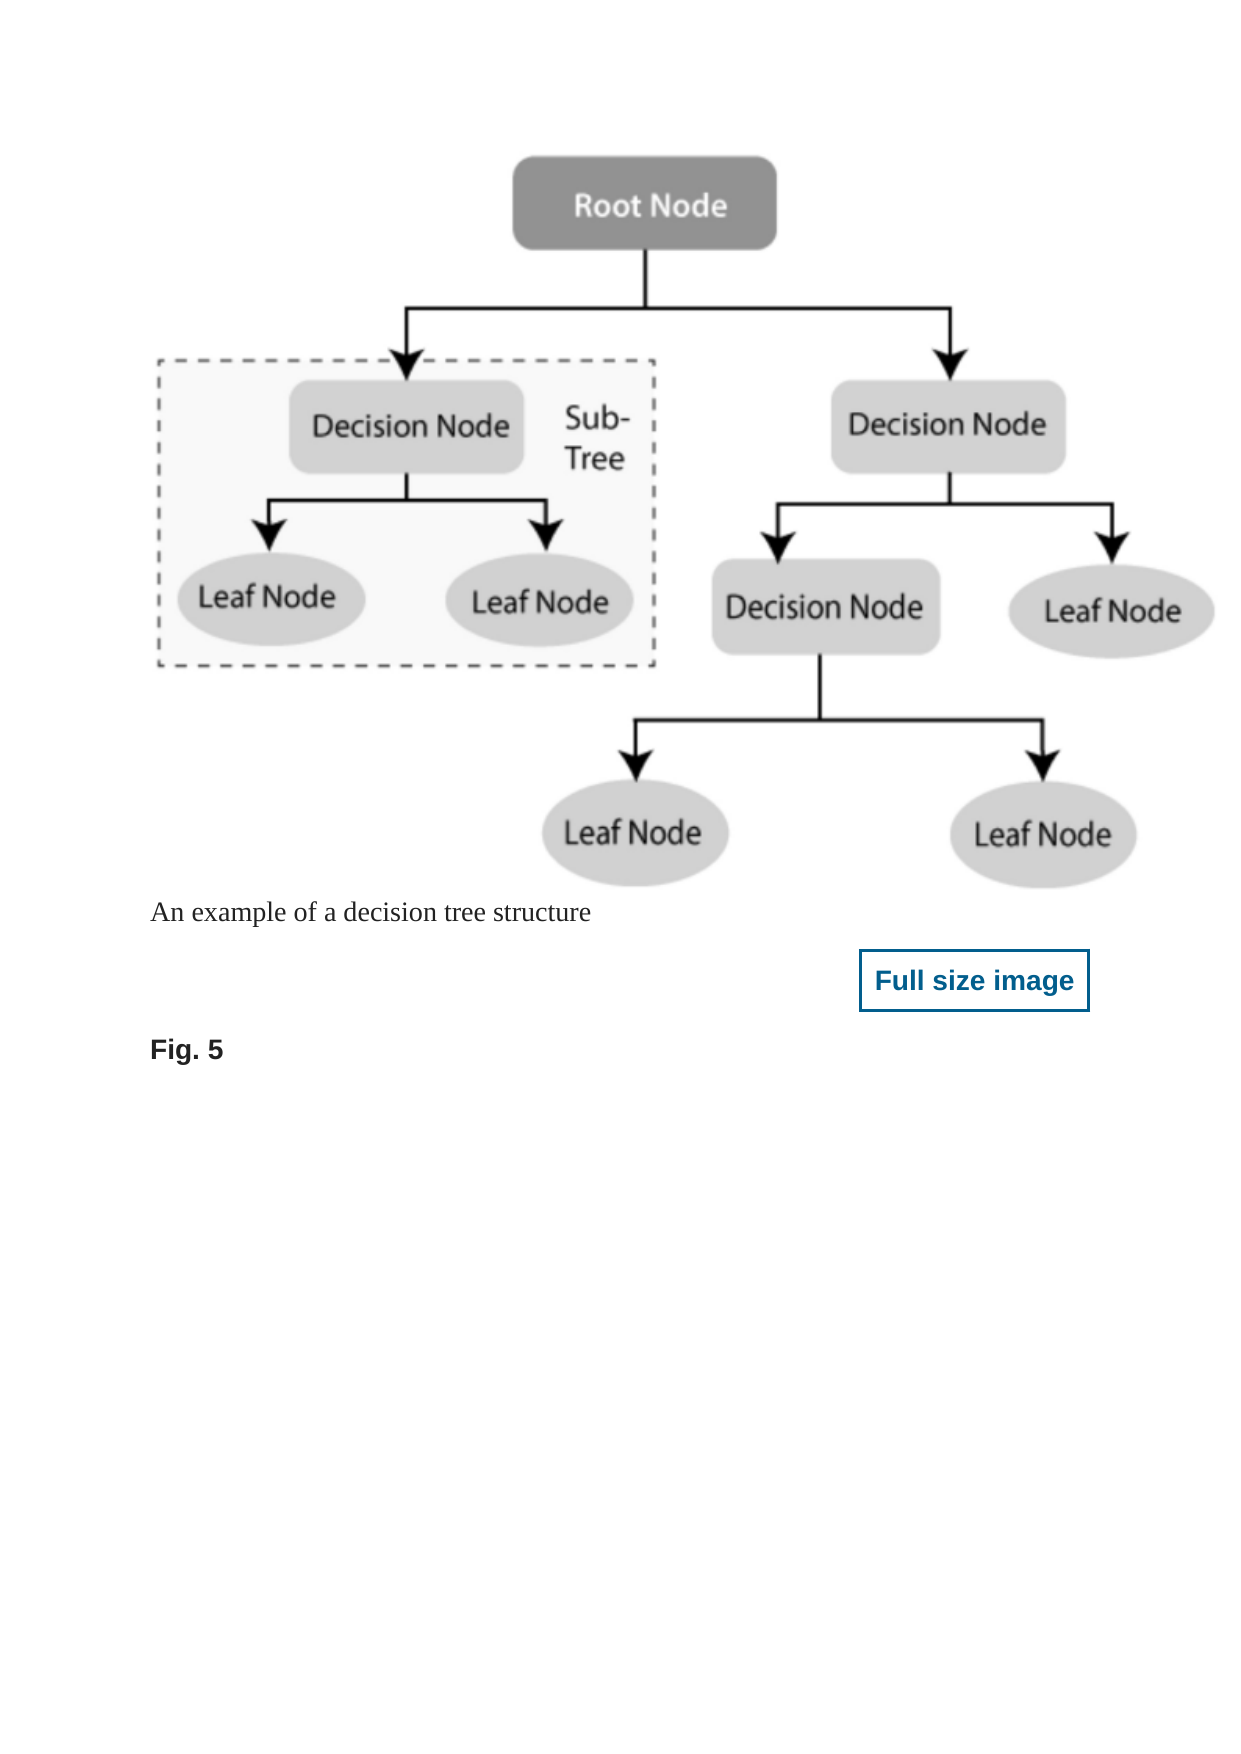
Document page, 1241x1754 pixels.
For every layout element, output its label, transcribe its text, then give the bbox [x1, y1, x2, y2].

text Full size image [150, 948, 1089, 1012]
text Fig. 5 [150, 1033, 1090, 1065]
text An example of a decision tree structure [150, 896, 1090, 928]
picture [150, 150, 1221, 896]
